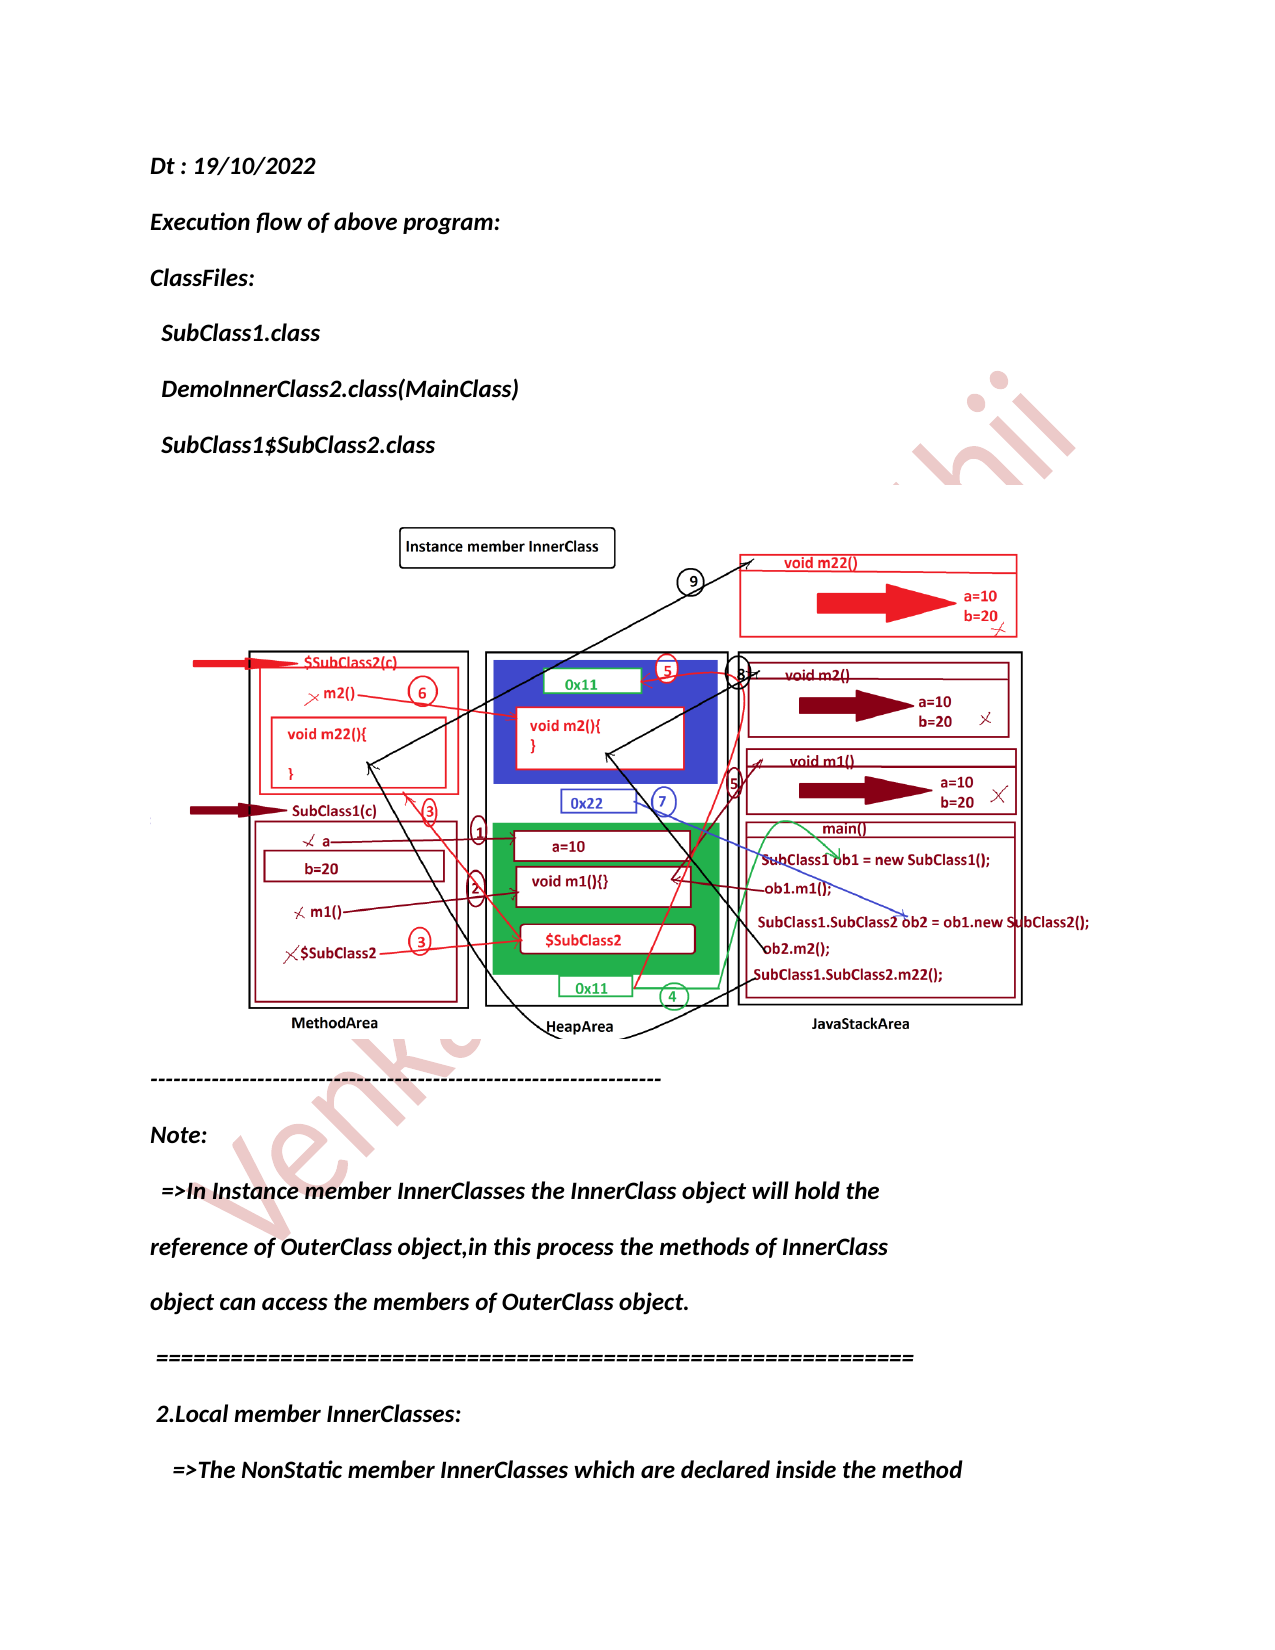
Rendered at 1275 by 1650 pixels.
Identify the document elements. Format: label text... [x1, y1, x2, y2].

text SubClass1.class [150, 317, 1125, 348]
text =>In Instance member InnerClasses the InnerClass object will hold the [150, 1175, 1125, 1205]
text Note: [150, 1119, 1125, 1149]
text Execution flow of above program: [150, 206, 1125, 236]
text reference of OuterClass object,in this process the methods of InnerClass [150, 1231, 1125, 1261]
text ============================================================= [150, 1342, 1125, 1373]
text object can access the members of OuterClass object. [150, 1286, 1125, 1317]
text ------------------------------------------------------------------- [150, 1063, 1125, 1094]
text 2.Local member InnerClasses: [150, 1398, 1125, 1429]
text ClassFiles: [150, 262, 1125, 292]
text Dt : 19/10/2022 [150, 150, 1125, 181]
text DemoInnerClass2.class(MainClass) [150, 373, 1125, 404]
text =>The NonStatic member InnerClasses which are declared inside the method [150, 1454, 1125, 1484]
text SubClass1$SubClass2.class [150, 429, 1125, 460]
picture [150, 485, 1125, 1039]
